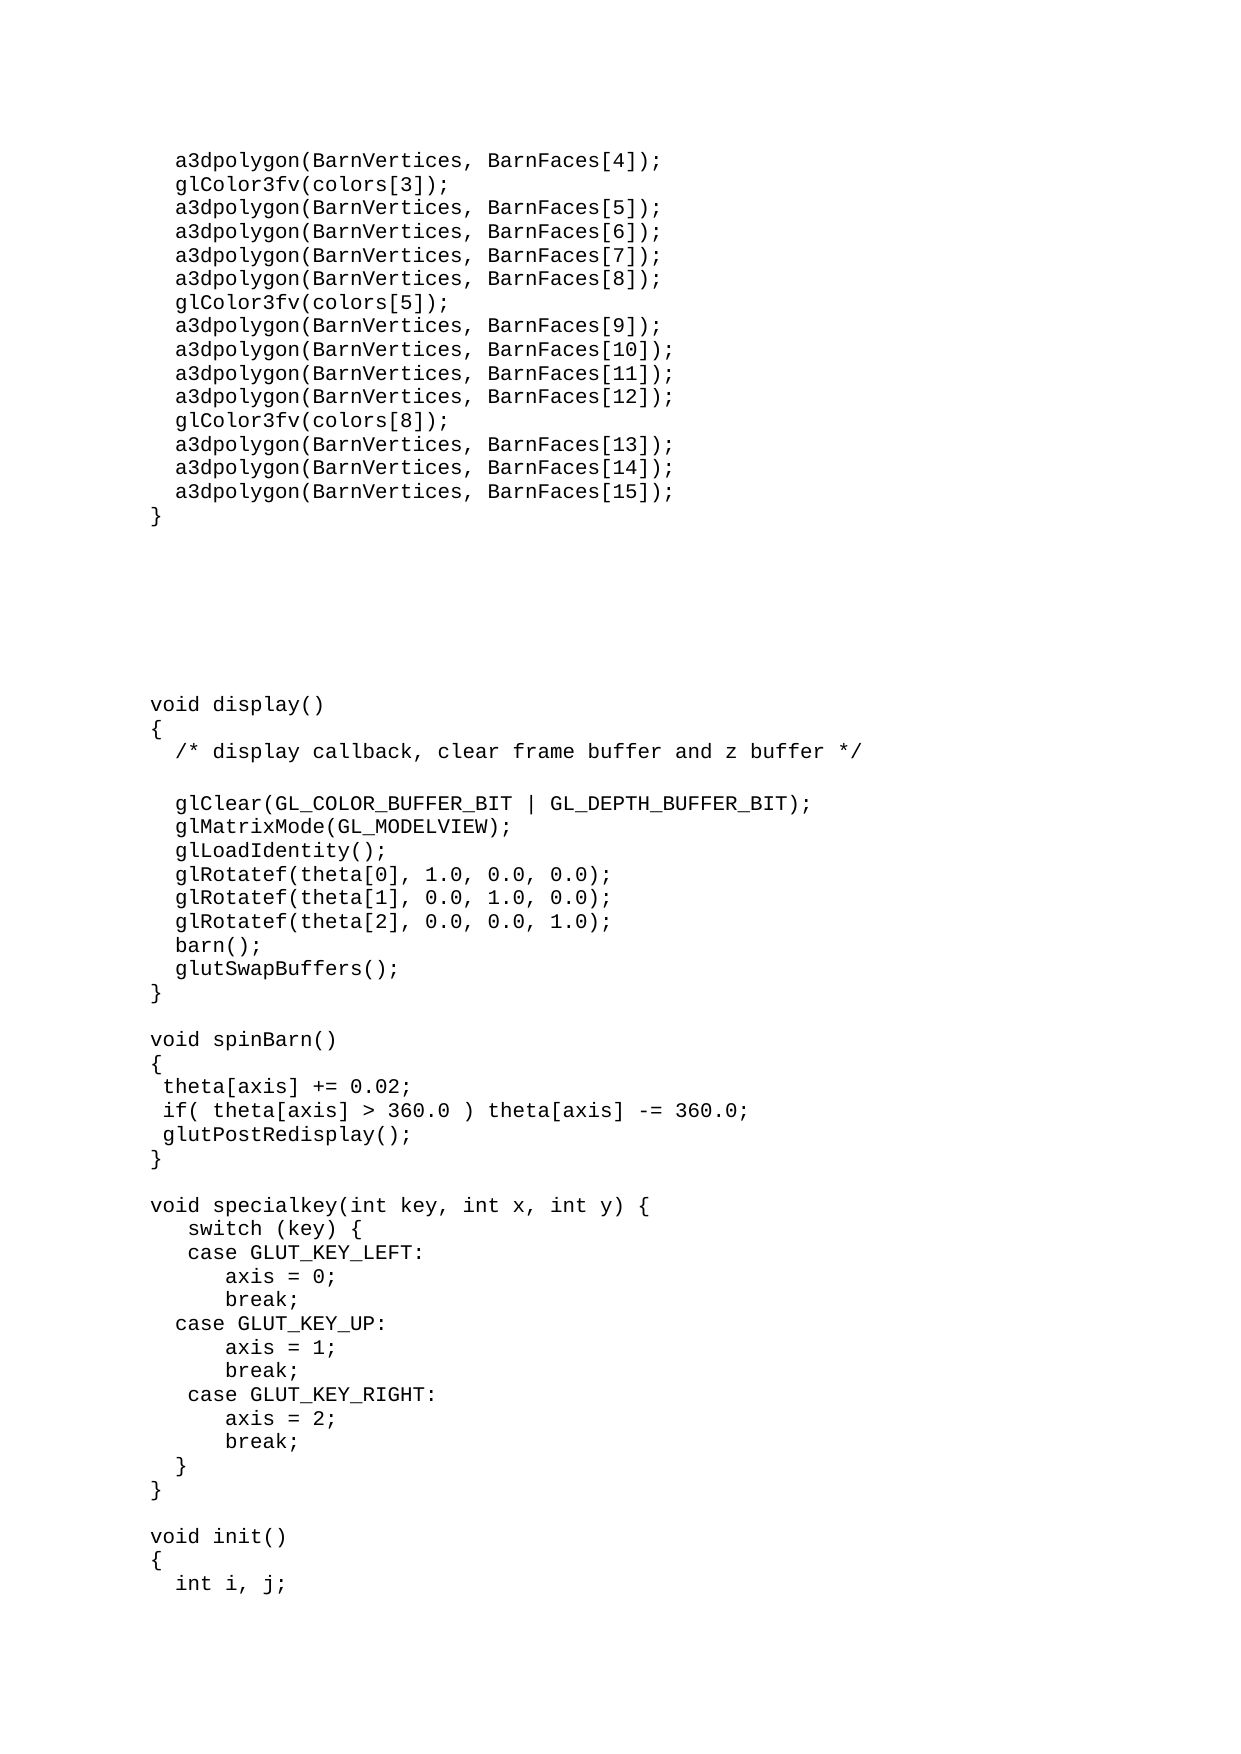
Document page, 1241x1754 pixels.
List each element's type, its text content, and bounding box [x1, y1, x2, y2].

text barn(); [150, 935, 1090, 958]
text glClear(GL_COLOR_BUFFER_BIT | GL_DEPTH_BUFFER_BIT); [150, 793, 1090, 816]
text glLoadIdentity(); [150, 840, 1090, 864]
text int i, j; [150, 1573, 1090, 1597]
text } [150, 982, 1090, 1006]
text } [150, 1455, 1090, 1478]
text a3dpolygon(BarnVertices, BarnFaces[14]); [150, 457, 1090, 481]
text a3dpolygon(BarnVertices, BarnFaces[9]); [150, 316, 1090, 339]
text break; [150, 1289, 1090, 1313]
text axis = 0; [150, 1266, 1090, 1289]
text void spinBarn() [150, 1029, 1090, 1053]
text axis = 1; [150, 1337, 1090, 1360]
text axis = 2; [150, 1408, 1090, 1431]
text case GLUT_KEY_LEFT: [150, 1242, 1090, 1266]
text glutPostRedisplay(); [150, 1124, 1090, 1147]
text a3dpolygon(BarnVertices, BarnFaces[5]); [150, 197, 1090, 221]
text glColor3fv(colors[3]); [150, 174, 1090, 197]
text if( theta[axis] > 360.0 ) theta[axis] -= 360.0; [150, 1100, 1090, 1124]
text case GLUT_KEY_UP: [150, 1313, 1090, 1337]
text } [150, 505, 1090, 528]
text void init() [150, 1526, 1090, 1549]
text glColor3fv(colors[5]); [150, 292, 1090, 316]
text a3dpolygon(BarnVertices, BarnFaces[15]); [150, 481, 1090, 505]
text theta[axis] += 0.02; [150, 1077, 1090, 1100]
text switch (key) { [150, 1218, 1090, 1242]
text } [150, 1147, 1090, 1171]
text break; [150, 1360, 1090, 1384]
text { [150, 1549, 1090, 1573]
text void display() [150, 694, 1090, 717]
text /* display callback, clear frame buffer and z buffer */ [150, 741, 1090, 765]
text a3dpolygon(BarnVertices, BarnFaces[7]); [150, 244, 1090, 268]
text a3dpolygon(BarnVertices, BarnFaces[6]); [150, 221, 1090, 244]
text a3dpolygon(BarnVertices, BarnFaces[11]); [150, 363, 1090, 386]
text case GLUT_KEY_RIGHT: [150, 1384, 1090, 1408]
text glutSwapBuffers(); [150, 958, 1090, 982]
text glMatrixMode(GL_MODELVIEW); [150, 816, 1090, 840]
text { [150, 717, 1090, 741]
text glRotatef(theta[1], 0.0, 1.0, 0.0); [150, 887, 1090, 911]
text glRotatef(theta[2], 0.0, 0.0, 1.0); [150, 911, 1090, 935]
text break; [150, 1431, 1090, 1455]
text void specialkey(int key, int x, int y) { [150, 1195, 1090, 1218]
text glColor3fv(colors[8]); [150, 410, 1090, 434]
text a3dpolygon(BarnVertices, BarnFaces[13]); [150, 434, 1090, 457]
text a3dpolygon(BarnVertices, BarnFaces[4]); [150, 150, 1090, 174]
text glRotatef(theta[0], 1.0, 0.0, 0.0); [150, 864, 1090, 887]
text } [150, 1478, 1090, 1502]
text a3dpolygon(BarnVertices, BarnFaces[8]); [150, 268, 1090, 292]
text { [150, 1053, 1090, 1077]
text a3dpolygon(BarnVertices, BarnFaces[12]); [150, 386, 1090, 410]
text a3dpolygon(BarnVertices, BarnFaces[10]); [150, 339, 1090, 363]
